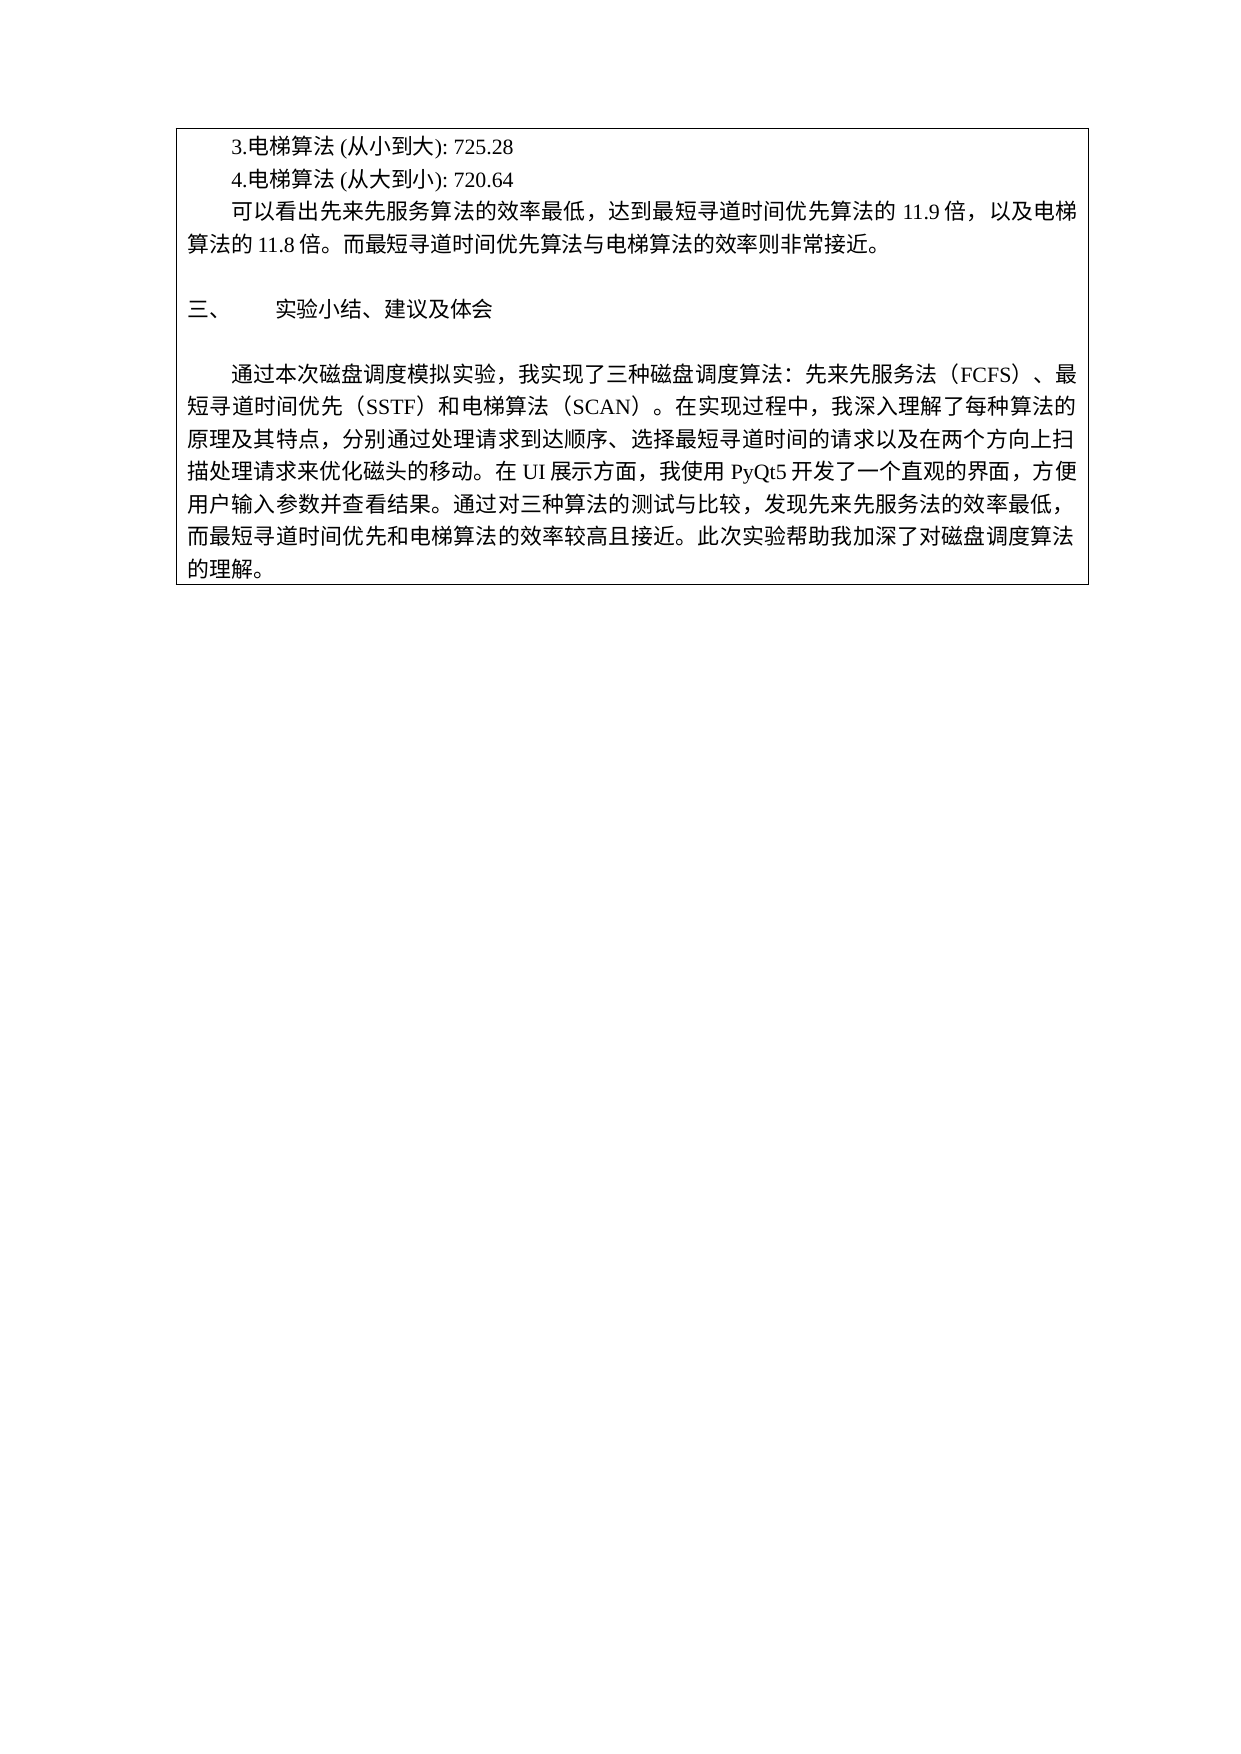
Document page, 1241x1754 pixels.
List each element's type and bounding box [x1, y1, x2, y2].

table_cell [177, 129, 1088, 584]
